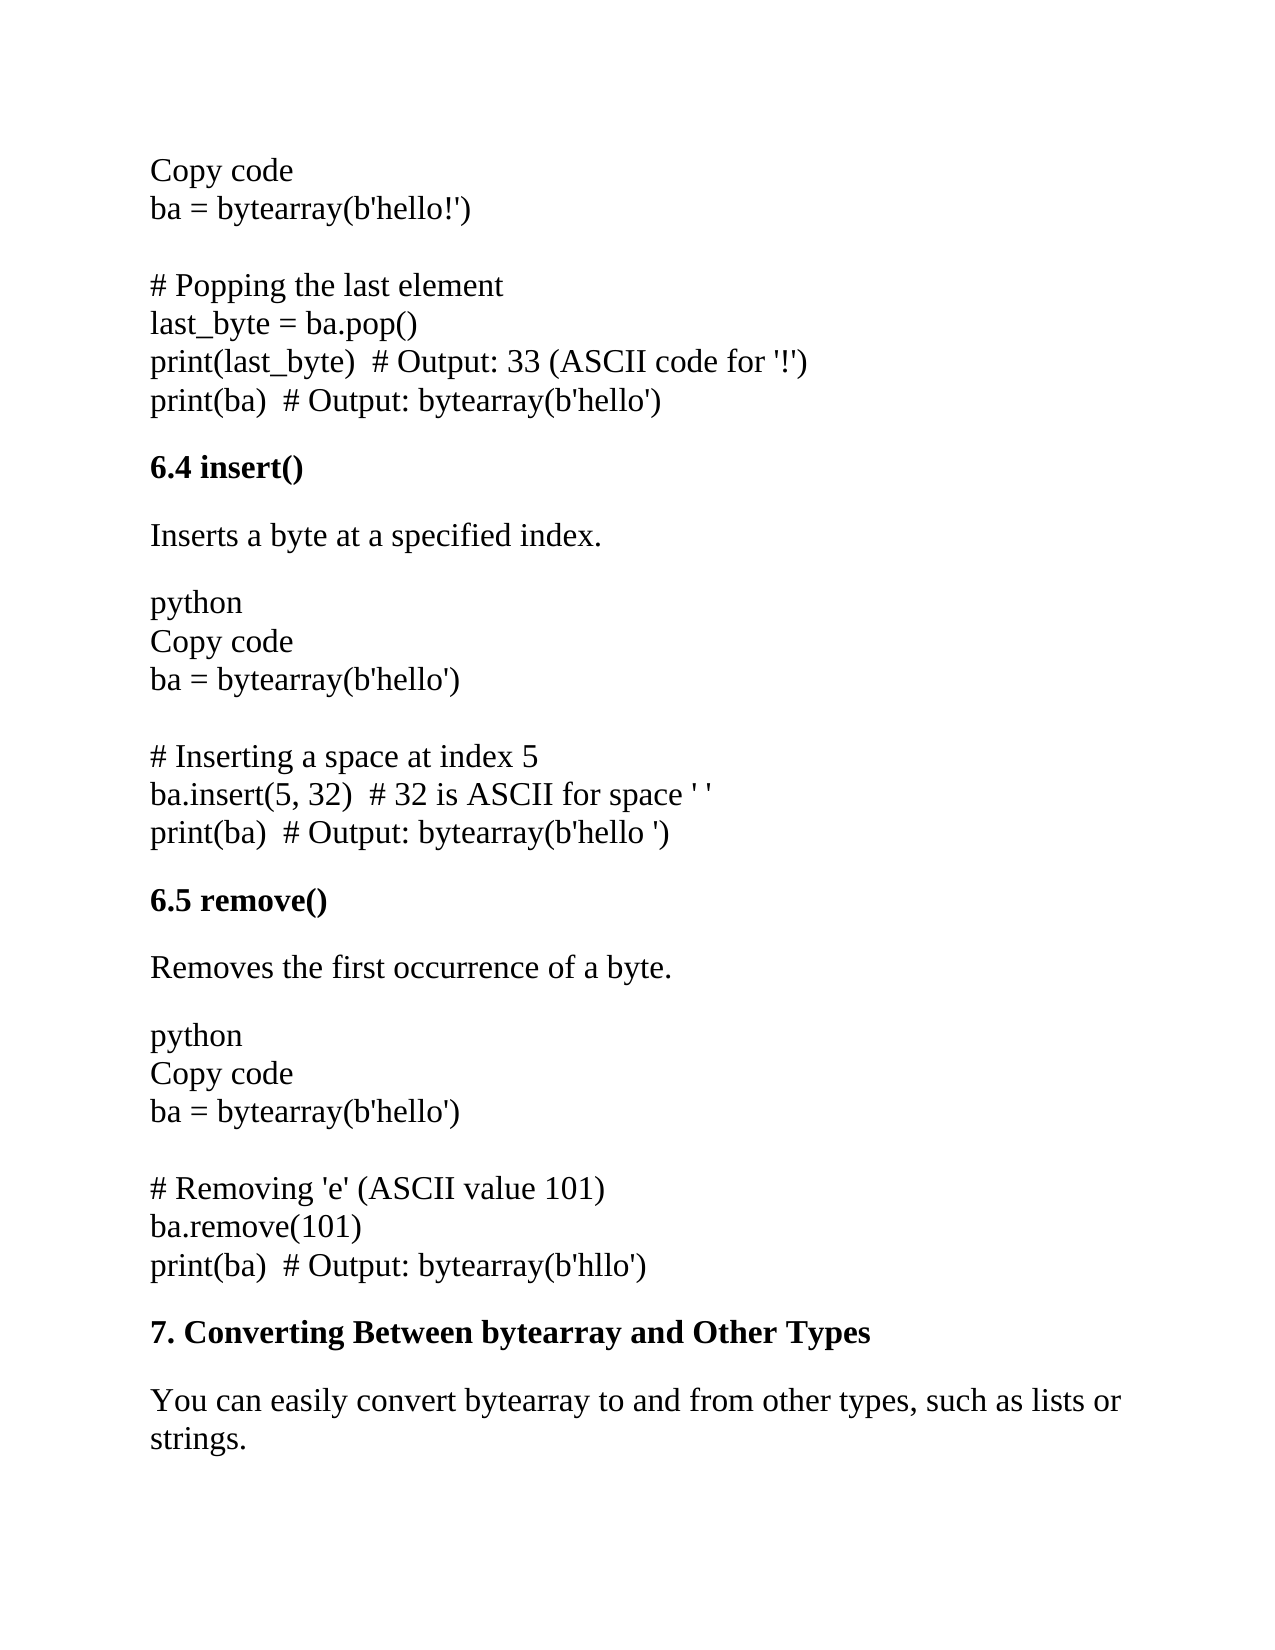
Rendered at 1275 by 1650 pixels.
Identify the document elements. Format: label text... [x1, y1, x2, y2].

text 6.4 insert() [150, 447, 1125, 486]
text Removes the first occurrence of a byte. [150, 947, 1125, 986]
text ba = bytearray(b'hello!') [150, 188, 1125, 227]
text print(ba) # Output: bytearray(b'hello') [150, 380, 1125, 418]
text Copy code [150, 621, 1125, 659]
text print(ba) # Output: bytearray(b'hllo') [150, 1245, 1125, 1283]
text You can easily convert bytearray to and from other types, such as lists or strings. [150, 1380, 1125, 1457]
text ba.remove(101) [150, 1207, 1125, 1245]
text Copy code [150, 150, 1125, 188]
text Copy code [150, 1053, 1125, 1092]
text ba = bytearray(b'hello') [150, 1092, 1125, 1130]
text 7. Converting Between bytearray and Other Types [150, 1312, 1125, 1351]
text 6.5 remove() [150, 880, 1125, 918]
text ba.insert(5, 32) # 32 is ASCII for space ' ' [150, 774, 1125, 812]
text # Popping the last element [150, 265, 1125, 303]
text Inserts a byte at a specified index. [150, 515, 1125, 553]
text python [150, 582, 1125, 621]
text last_byte = ba.pop() [150, 303, 1125, 342]
text # Inserting a space at index 5 [150, 736, 1125, 774]
text # Removing 'e' (ASCII value 101) [150, 1168, 1125, 1207]
text print(ba) # Output: bytearray(b'hello ') [150, 812, 1125, 851]
text print(last_byte) # Output: 33 (ASCII code for '!') [150, 342, 1125, 380]
text ba = bytearray(b'hello') [150, 659, 1125, 697]
text python [150, 1015, 1125, 1053]
